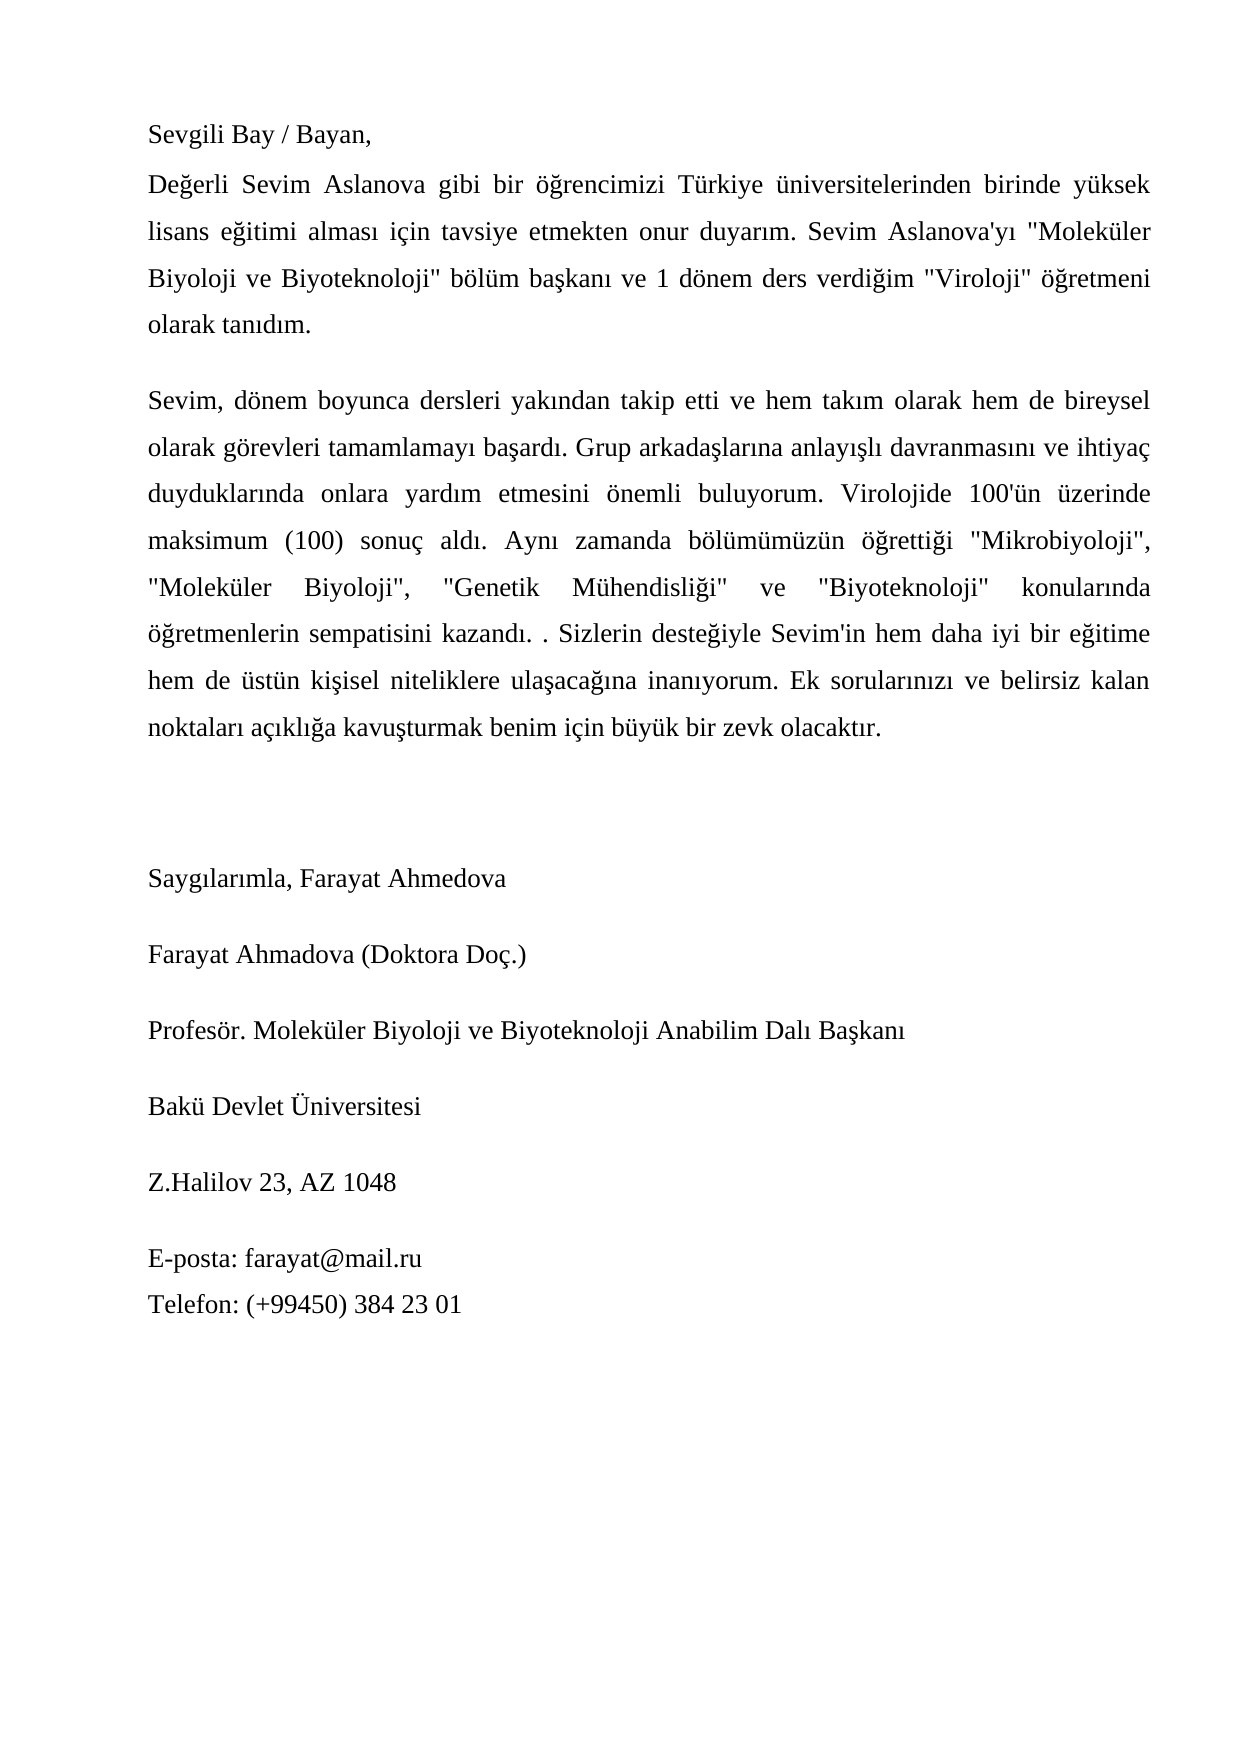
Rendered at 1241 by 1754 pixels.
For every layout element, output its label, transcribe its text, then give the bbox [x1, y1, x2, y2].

text E-posta: farayat@mail.ru [148, 1242, 1152, 1273]
text Z.Halilov 23, AZ 1048 [148, 1166, 1152, 1197]
text Bakü Devlet Üniversitesi [148, 1090, 1152, 1121]
text Sevgili Bay / Bayan, [148, 118, 1152, 149]
text Profesör. Moleküler Biyoloji ve Biyoteknoloji Anabilim Dalı Başkanı [148, 1014, 1152, 1045]
text Telefon: (+99450) 384 23 01 [148, 1288, 1152, 1319]
text Saygılarımla, Farayat Ahmedova [148, 862, 1152, 894]
text Sevim, dönem boyunca dersleri yakından takip etti ve hem takım olarak hem de bireysel olarak görevleri tamamlamayı başardı. Grup arkadaşlarına anlayışlı davranmasını ve ihtiyaç duyduklarında onlara yardım etmesini önemli buluyorum. Virolojide 100'ün üzerinde maksimum (100) sonuç aldı. Aynı zamanda bölümümüzün öğrettiği "Mikrobiyoloji", "Moleküler Biyoloji", "Genetik Mühendisliği" ve "Biyoteknoloji" konularında öğretmenlerin sempatisini kazandı. . Sizlerin desteğiyle Sevim'in hem daha iyi bir eğitime hem de üstün kişisel niteliklere ulaşacağına inanıyorum. Ek sorularınızı ve belirsiz kalan noktaları açıklığa kavuşturmak benim için büyük bir zevk olacaktır. [148, 384, 1152, 742]
text Değerli Sevim Aslanova gibi bir öğrencimizi Türkiye üniversitelerinden birinde yüksek lisans eğitimi alması için tavsiye etmekten onur duyarım. Sevim Aslanova'yı "Moleküler Biyoloji ve Biyoteknoloji" bölüm başkanı ve 1 dönem ders verdiğim "Viroloji" öğretmeni olarak tanıdım. [148, 168, 1152, 339]
text Farayat Ahmadova (Doktora Doç.) [148, 938, 1152, 969]
